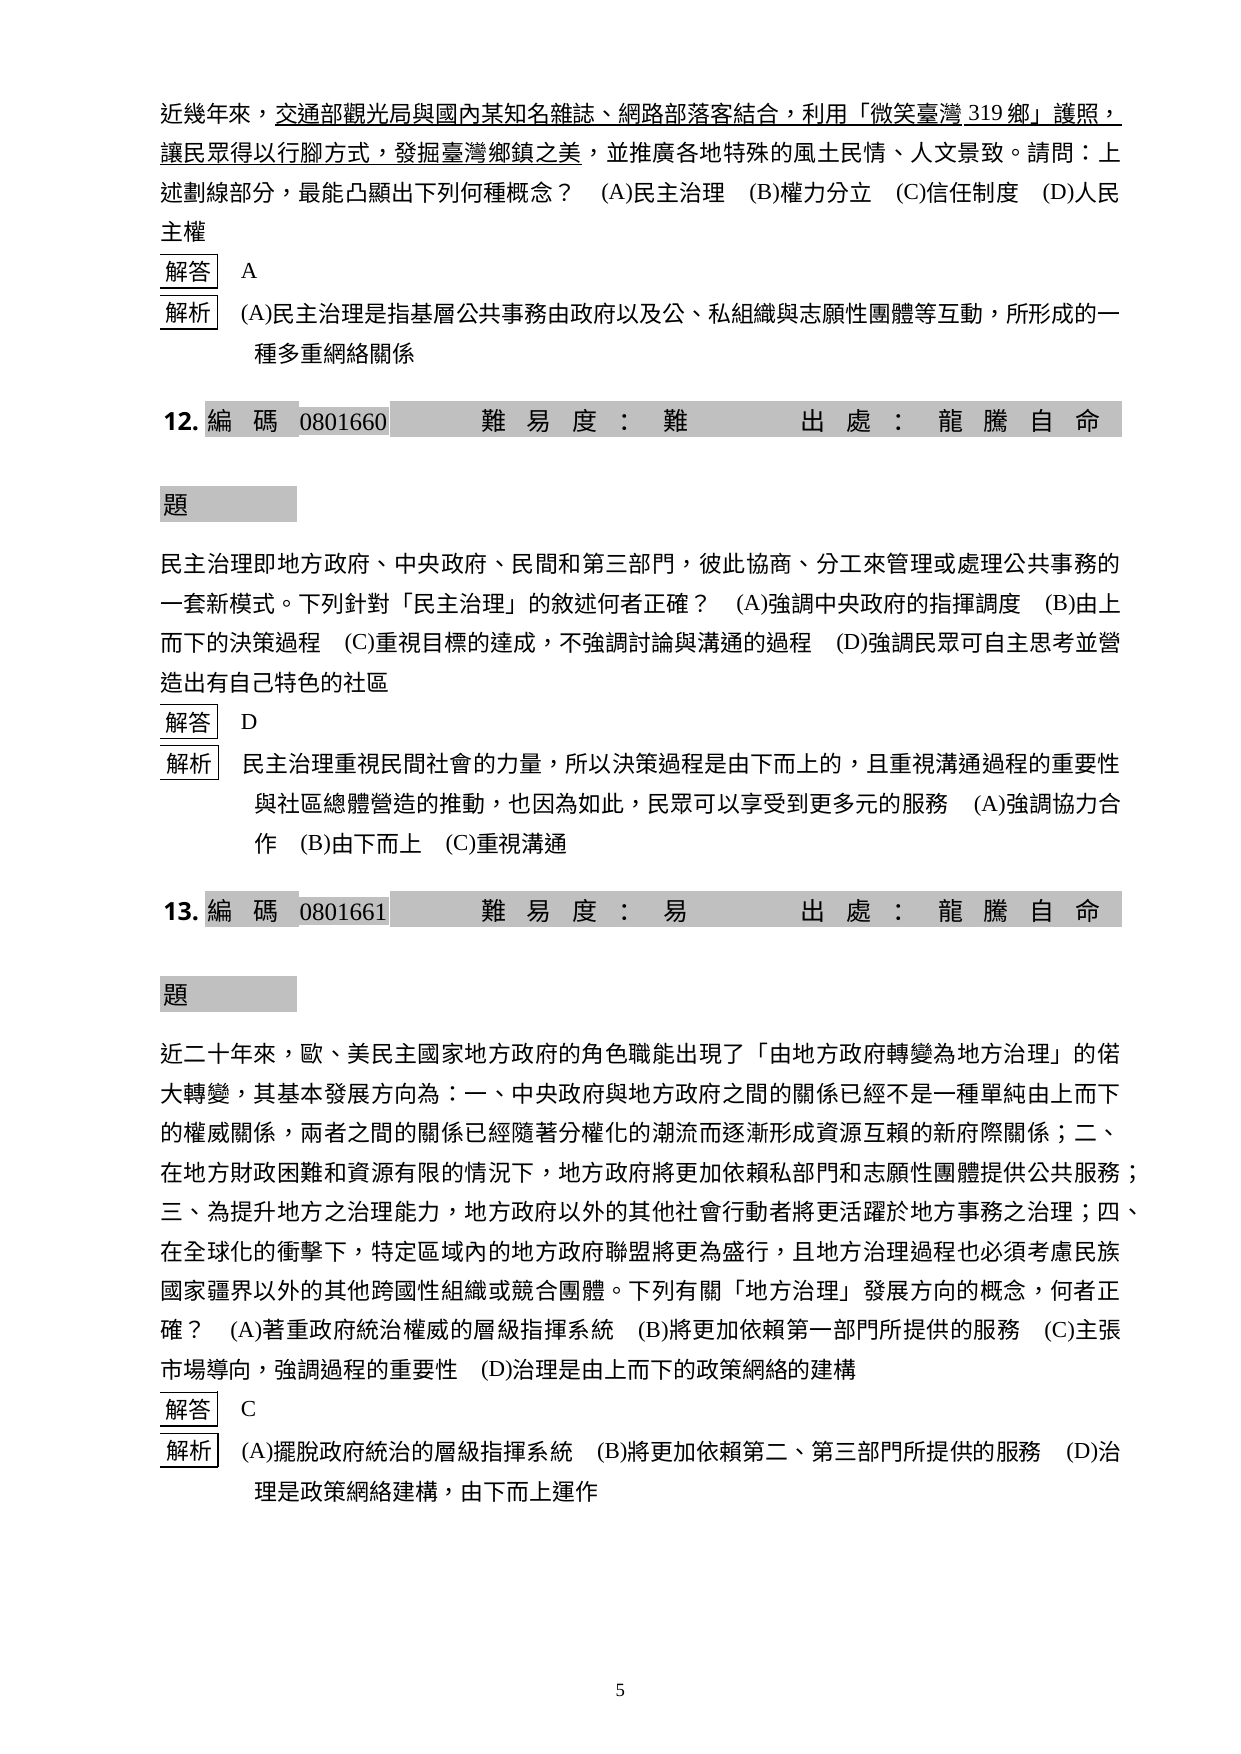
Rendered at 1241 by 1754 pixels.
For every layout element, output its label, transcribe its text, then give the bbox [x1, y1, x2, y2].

text 解答 D [218, 704, 1122, 739]
text 解析 (A)擺脫政府統治的層級指揮系統 (B)將更加依賴第二、第三部門所提供的服務 (D)治理是政策網絡建構，由下而上運作 [160, 1433, 1122, 1507]
text 解答 C [218, 1391, 1122, 1426]
text 解答 A [218, 253, 1122, 288]
text 解答 D [160, 705, 217, 738]
list 編碼0801661 難易度：易 出處：龍騰自命題 [160, 874, 1122, 1029]
text 解析 (A)民主治理是指基層公共事務由政府以及公、私組織與志願性團體等互動，所形成的一種多重網絡關係 [160, 295, 1122, 369]
text 近幾年來，交通部觀光局與國內某知名雜誌、網路部落客結合，利用「微笑臺灣319鄉」護照，讓民眾得以行腳方式，發掘臺灣鄉鎮之美，並推廣各地特殊的風土民情、人文景致。請問：上述劃線部分，最能凸顯出下列何種概念？ (A)民主治理 (B)權力分立 (C)信任制度 (D)人民主權 [160, 96, 1122, 247]
text 近二十年來，歐、美民主國家地方政府的角色職能出現了「由地方政府轉變為地方治理」的偌大轉變，其基本發展方向為：一、中央政府與地方政府之間的關係已經不是一種單純由上而下的權威關係，兩者之間的關係已經隨著分權化的潮流而逐漸形成資源互賴的新府際關係；二、在地方財政困難和資源有限的情況下，地方政府將更加依賴私部門和志願性團體提供公共服務；三、為提升地方之治理能力，地方政府以外的其他社會行動者將更活躍於地方事務之治理；四、在全球化的衝擊下，特定區域內的地方政府聯盟將更為盛行，且地方治理過程也必須考慮民族國家疆界以外的其他跨國性組織或競合團體。下列有關「地方治理」發展方向的概念，何者正確？ (A)著重政府統治權威的層級指揮系統 (B)將更加依賴第一部門所提供的服務 (C)主張市場導向，強調過程的重要性 (D)治理是由上而下的政策網絡的建構 [160, 1036, 1122, 1385]
text 解答 C [160, 1393, 217, 1425]
list 編碼0801660 難易度：難 出處：龍騰自命題 [160, 384, 1122, 539]
text 解析 民主治理重視民間社會的力量，所以決策過程是由下而上的，且重視溝通過程的重要性與社區總體營造的推動，也因為如此，民眾可以享受到更多元的服務 (A)強調協力合作 (B)由下而上 (C)重視溝通 [160, 745, 1122, 859]
text 解答 A [160, 255, 217, 287]
text 民主治理即地方政府、中央政府、民間和第三部門，彼此協商、分工來管理或處理公共事務的一套新模式。下列針對「民主治理」的敘述何者正確？ (A)強調中央政府的指揮調度 (B)由上而下的決策過程 (C)重視目標的達成，不強調討論與溝通的過程 (D)強調民眾可自主思考並營造出有自己特色的社區 [160, 546, 1122, 698]
